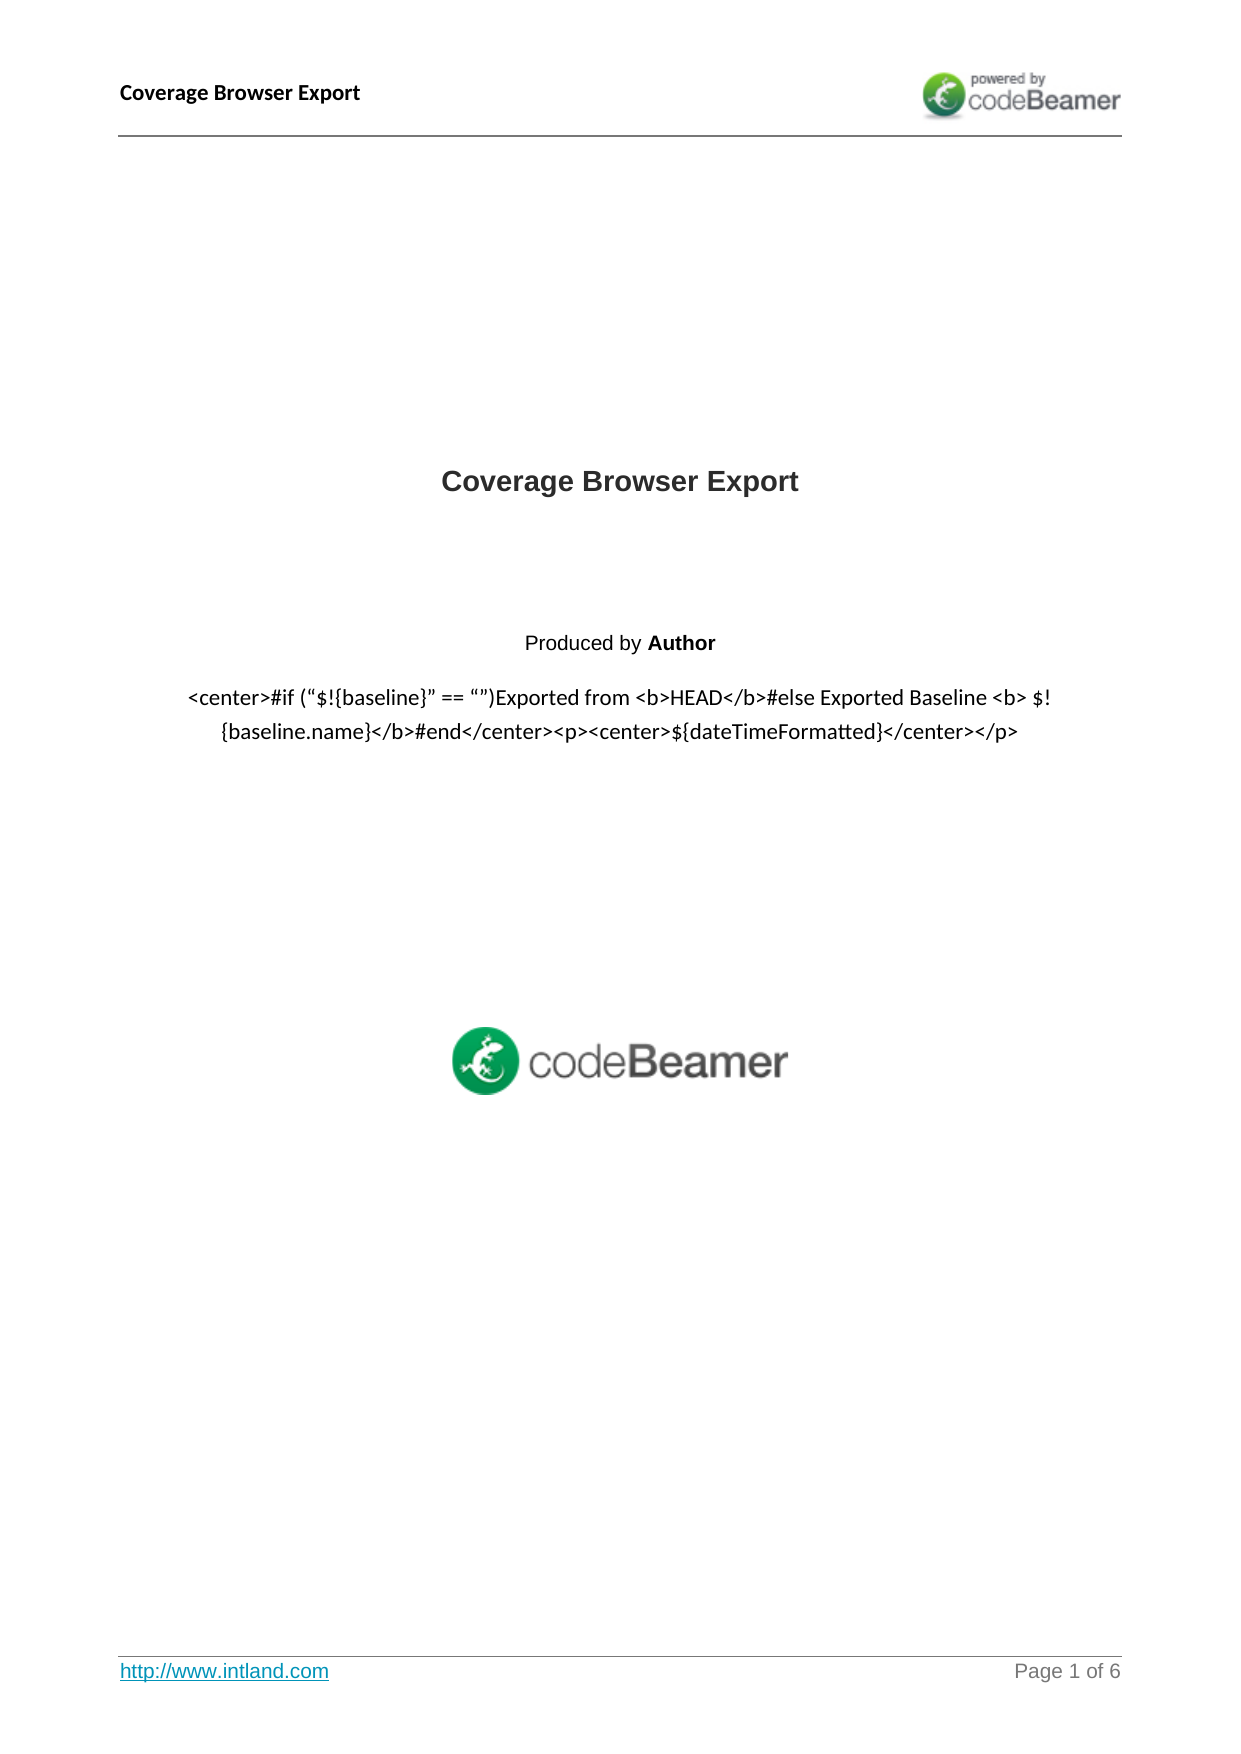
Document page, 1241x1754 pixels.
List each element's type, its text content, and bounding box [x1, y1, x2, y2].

text Produced by [118, 631, 1122, 745]
subtitle Coverage Browser Export [118, 463, 1122, 497]
picture [922, 60, 1121, 124]
picture [452, 1027, 789, 1095]
